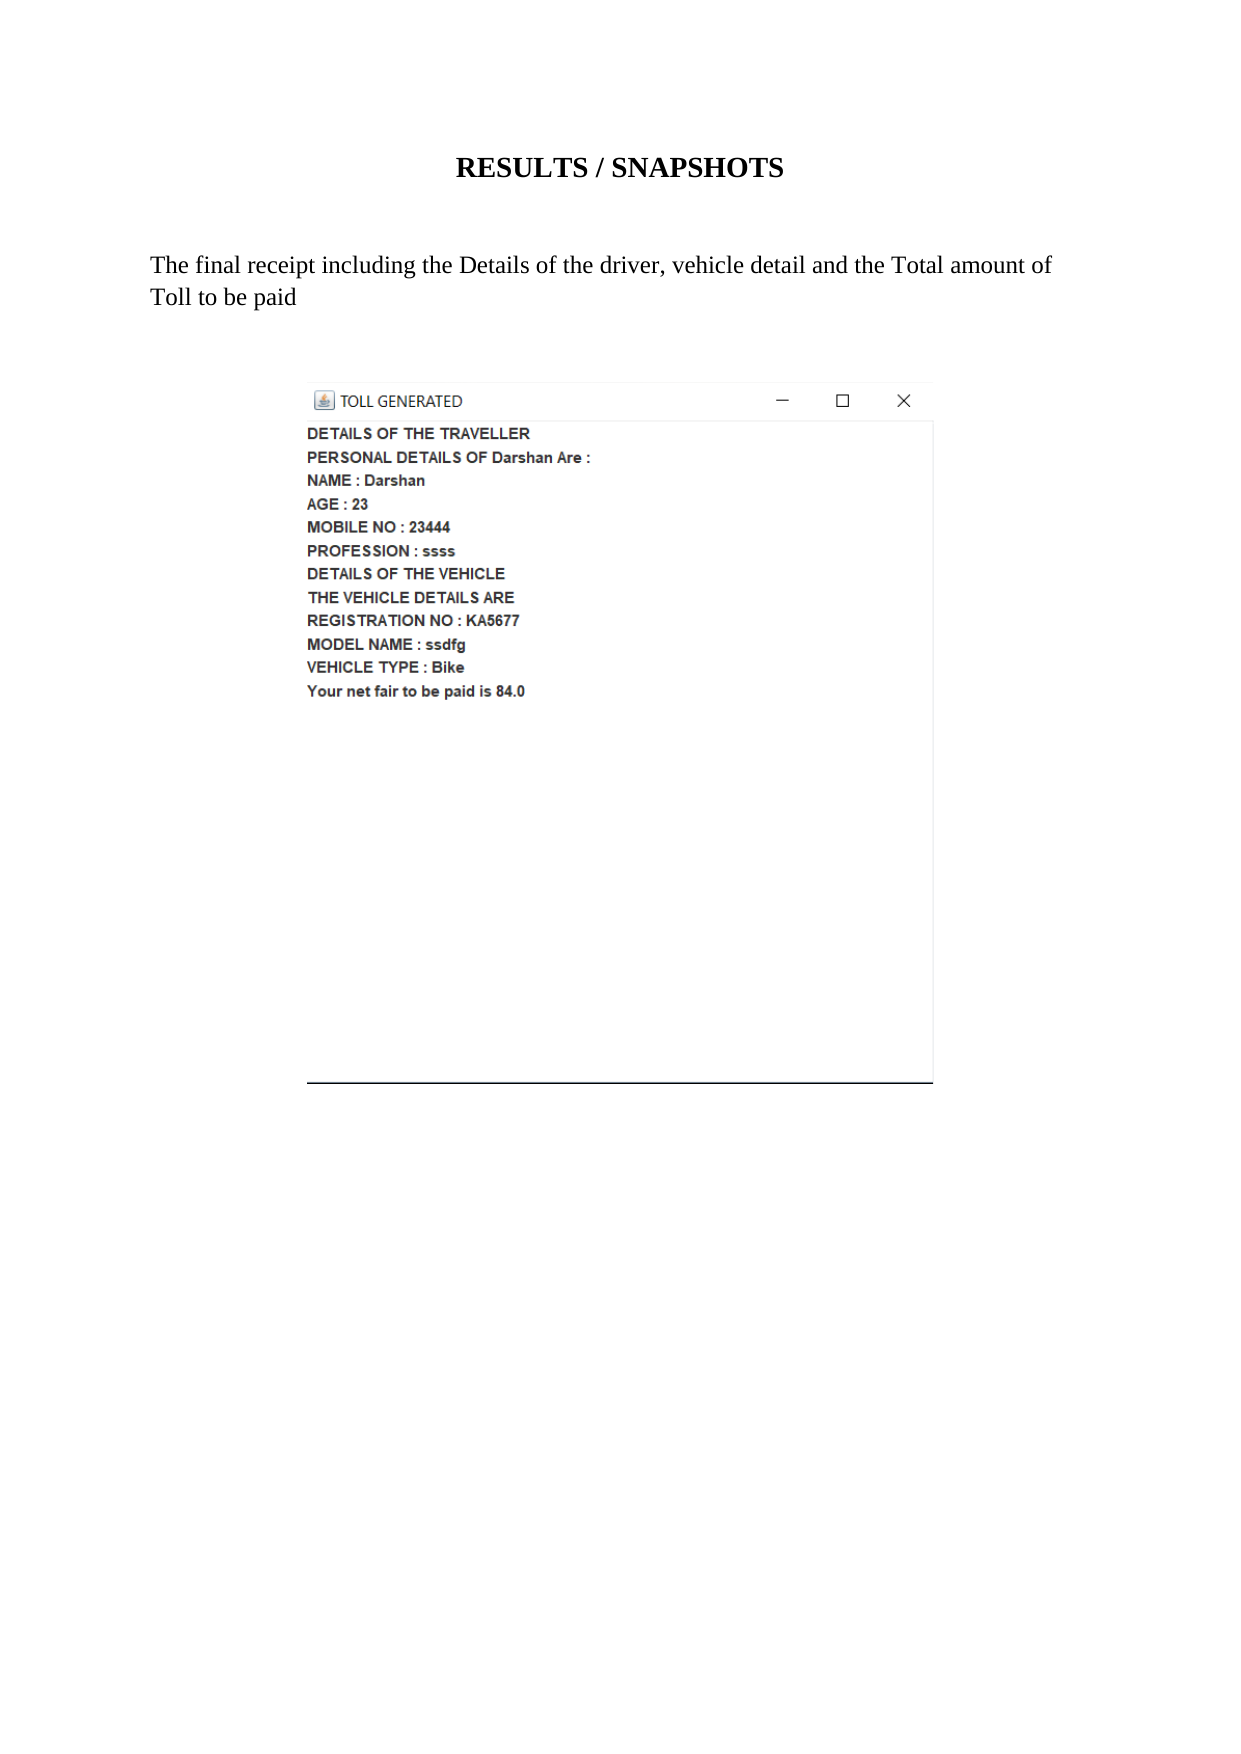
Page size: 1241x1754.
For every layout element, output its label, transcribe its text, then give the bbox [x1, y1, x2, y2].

text RESULTS / SNAPSHOTS [150, 150, 1090, 183]
text The final receipt including the Details of the driver, vehicle detail and the Total amount of Toll to be paid [150, 251, 1090, 310]
picture [307, 382, 934, 1084]
